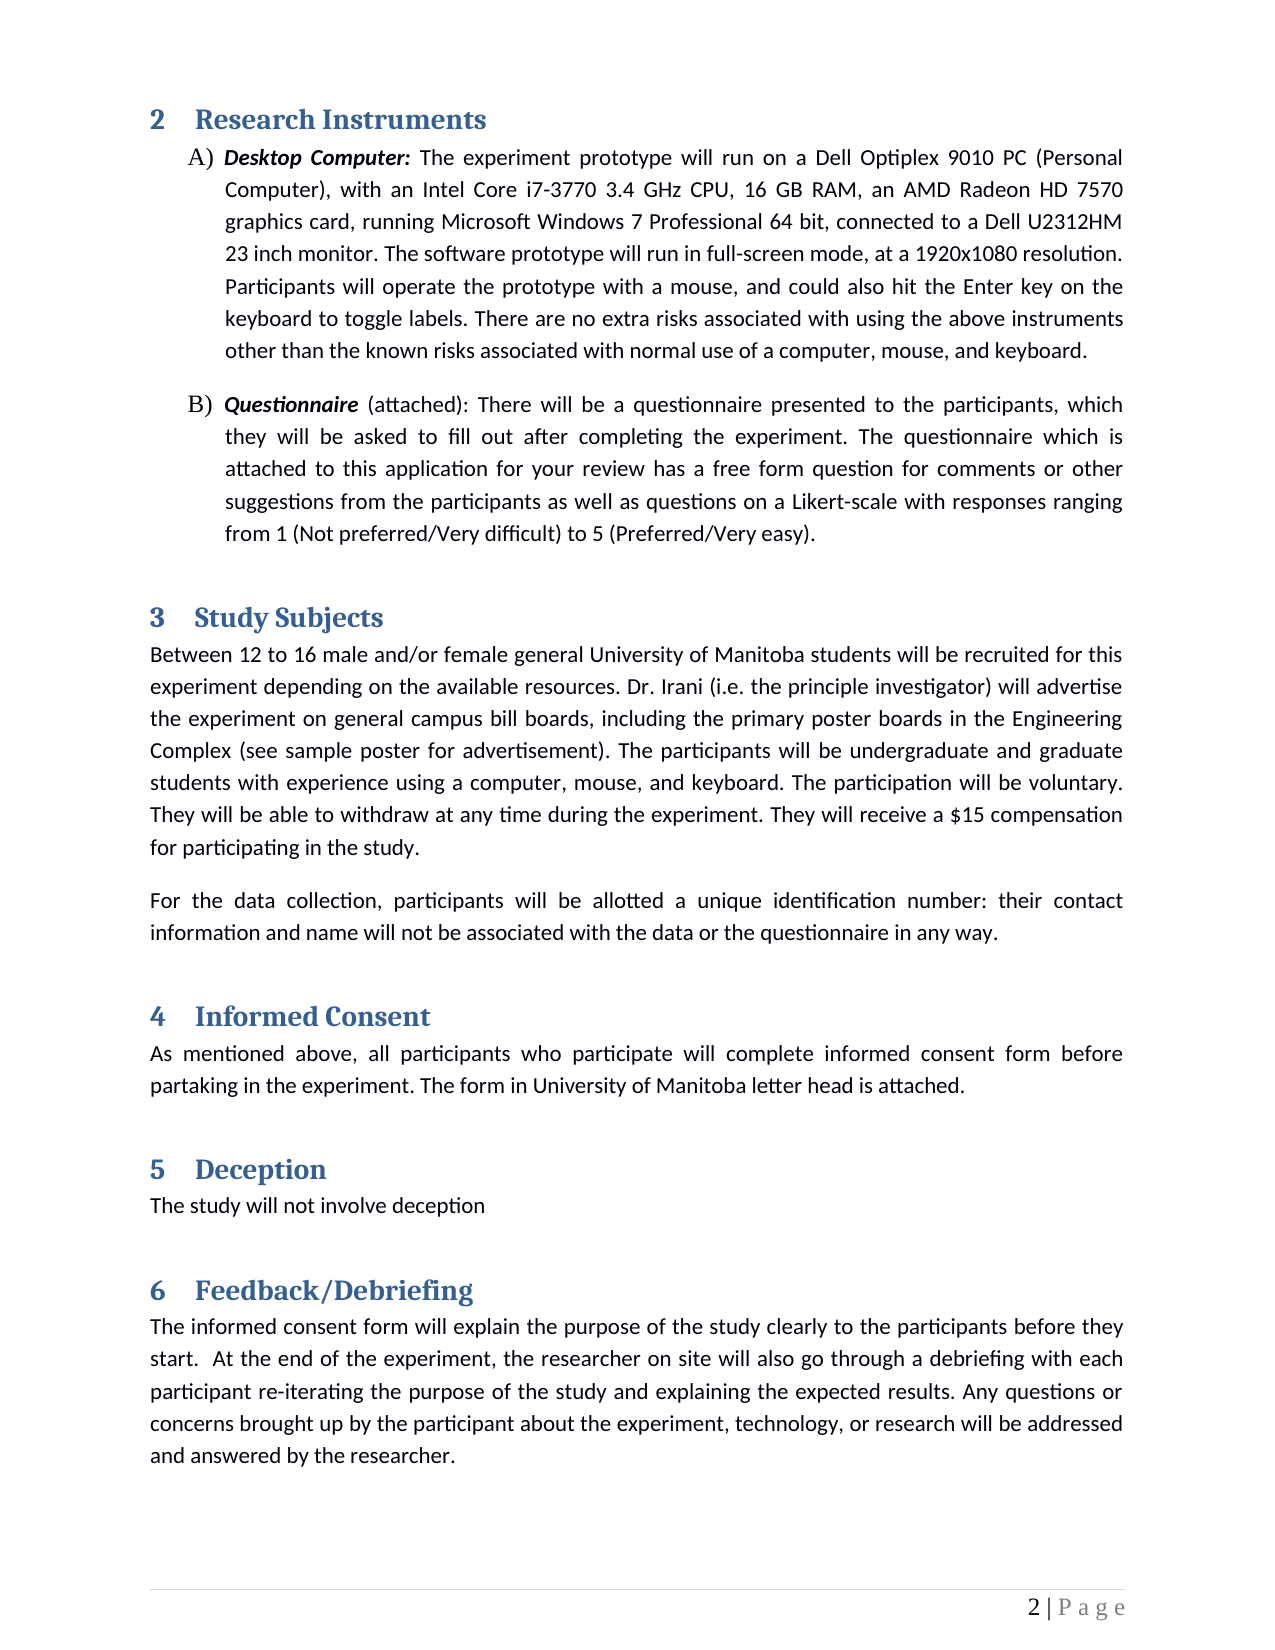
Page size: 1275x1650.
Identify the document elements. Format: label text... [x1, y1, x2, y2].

text For the data collection, participants will be allotted a unique identification number: their contact information and name will not be associated with the data or the questionnaire in any way. [150, 886, 1125, 946]
text Between 12 to 16 male and/or female general University of Manitoba students will be recruited for this experiment depending on the available resources. Dr. Irani (i.e. the principle investigator) will advertise the experiment on general campus bill boards, including the primary poster boards in the Engineering Complex (see sample poster for advertisement). The participants will be undergraduate and graduate students with experience using a computer, mouse, and keyboard. The participation will be voluntary. They will be able to withdraw at any time during the experiment. They will receive a $15 compensation for participating in the study. [150, 640, 1125, 861]
subtitle Deception [150, 1153, 1125, 1187]
subtitle Informed Consent [150, 1000, 1125, 1034]
subtitle Feedback/Debriefing [150, 1274, 1125, 1307]
text As mentioned above, all participants who participate will complete informed consent form before partaking in the experiment. The form in University of Manitoba letter head is attached. [150, 1039, 1125, 1099]
list Desktop Computer: The experiment prototype will run on a Dell Optiplex 9010 PC (Personal Computer), with an Intel Core i7-3770 3.4 GHz CPU, 16 GB RAM, an AMD Radeon HD 7570 graphics card, running Microsoft Windows 7 Professional 64 bit, connected to a Dell U2312HM 23 inch monitor. The software prototype will run in full-screen mode, at a 1920x1080 resolution. Participants will operate the prototype with a mouse, and could also hit the Enter key on the keyboard to toggle labels. There are no extra risks associated with using the above instruments other than the known risks associated with normal use of a computer, mouse, and keyboard. [187, 142, 1125, 364]
list Questionnaire (attached): There will be a questionnaire presented to the participants, which they will be asked to fill out after completing the experiment. The questionnaire which is attached to this application for your review has a free form question for comments or other suggestions from the participants as well as questions on a Likert-scale with responses ranging from 1 (Not preferred/Very difficult) to 5 (Preferred/Very easy). [187, 389, 1125, 547]
text The study will not involve deception [150, 1192, 1125, 1220]
text The informed consent form will explain the purpose of the study clearly to the participants before they start. At the end of the experiment, the researcher on site will also go through a debriefing with each participant re-iterating the purpose of the study and explaining the expected results. Any questions or concerns brought up by the participant about the experiment, technology, or research will be addressed and answered by the researcher. [150, 1312, 1125, 1469]
subtitle Study Subjects [150, 601, 1125, 635]
subtitle Research Instruments [150, 103, 1125, 137]
